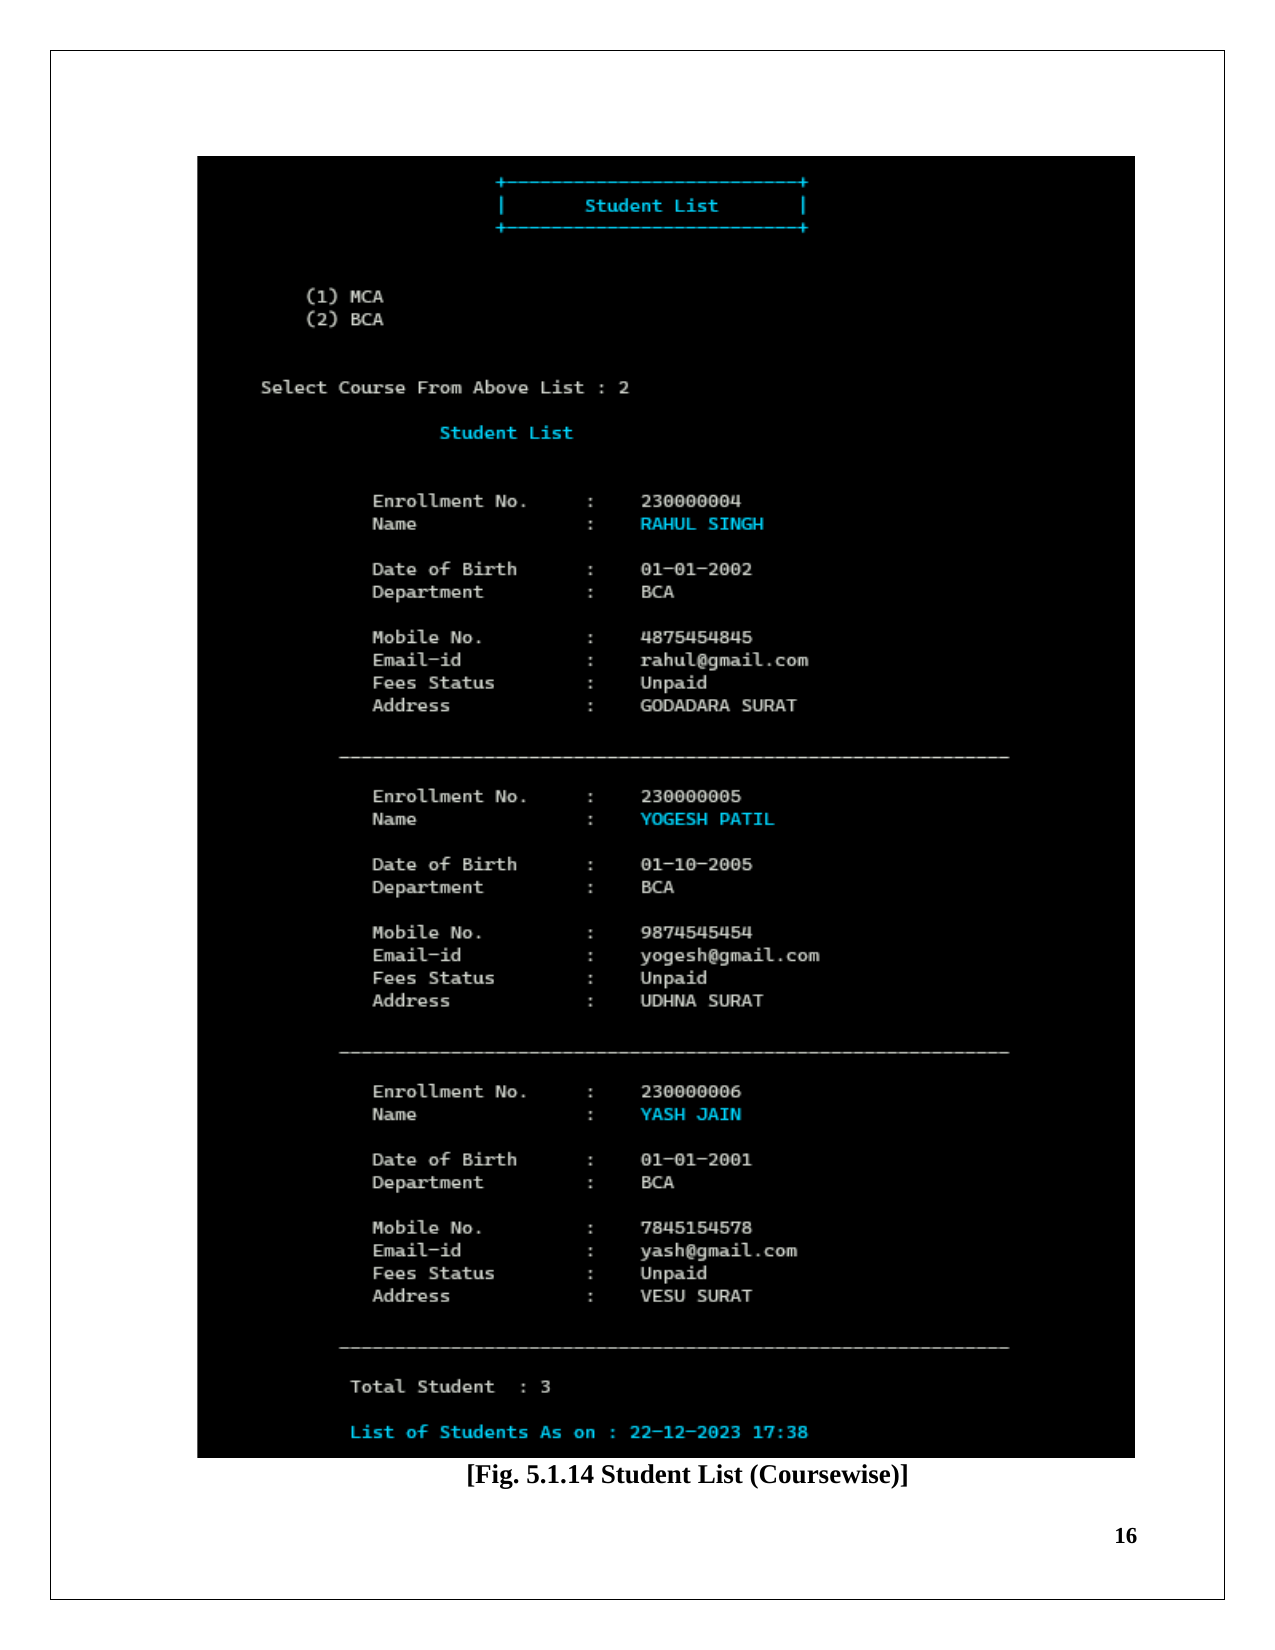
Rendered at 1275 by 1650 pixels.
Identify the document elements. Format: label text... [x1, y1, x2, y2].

picture [197, 156, 1135, 1458]
text [Fig. 5.1.14 Student List (Coursewise)] [163, 1458, 1137, 1489]
